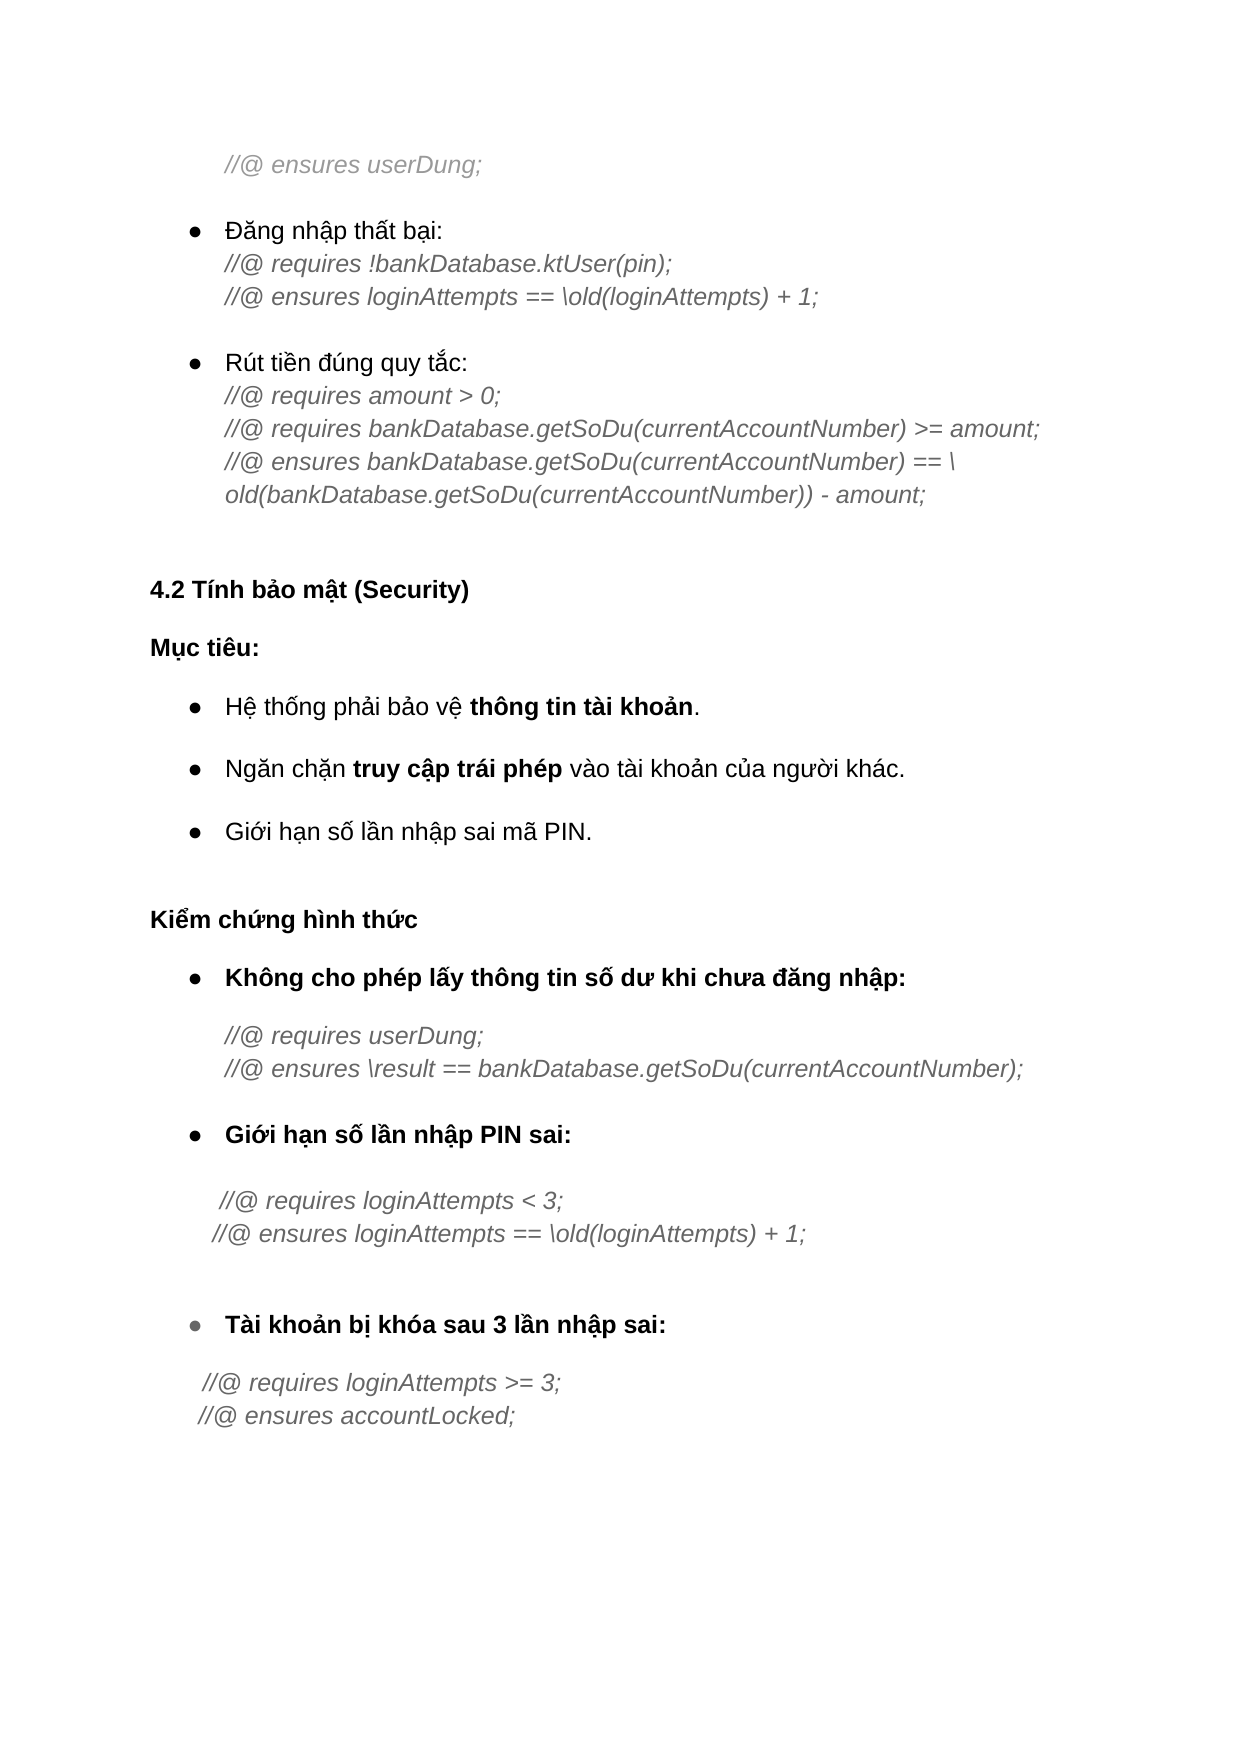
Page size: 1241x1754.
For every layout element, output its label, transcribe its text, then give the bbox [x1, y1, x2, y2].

text //@ ensures bankDatabase.getSoDu(currentAccountNumber) == \old(bankDatabase.getSoDu(currentAccountNumber)) - amount; [225, 447, 1090, 509]
text //@ ensures accountLocked; [150, 1401, 1090, 1430]
list Đăng nhập thất bại: [187, 216, 1090, 245]
text //@ requires loginAttempts < 3; //@ ensures loginAttempts == \old(loginAttempts) + 1; [150, 1186, 1090, 1248]
text //@ ensures loginAttempts == \old(loginAttempts) + 1; [225, 282, 1090, 311]
text //@ requires userDung; [225, 1021, 1090, 1050]
list Ngăn chặn truy cập trái phép vào tài khoản của người khác. [187, 754, 1090, 813]
subtitle 4.2 Tính bảo mật (Security) [150, 575, 1090, 604]
text //@ ensures \result == bankDatabase.getSoDu(currentAccountNumber); [225, 1054, 1090, 1083]
list Hệ thống phải bảo vệ thông tin tài khoản. [187, 691, 1090, 750]
text //@ requires bankDatabase.getSoDu(currentAccountNumber) >= amount; [225, 414, 1090, 443]
text //@ requires !bankDatabase.ktUser(pin); [225, 249, 1090, 278]
text //@ ensures userDung; [225, 150, 1090, 179]
text //@ requires amount > 0; [225, 381, 1090, 410]
subtitle Mục tiêu: [150, 633, 1090, 662]
list Giới hạn số lần nhập sai mã PIN. [187, 817, 1090, 876]
subtitle Kiểm chứng hình thức [150, 905, 1090, 934]
list Không cho phép lấy thông tin số dư khi chưa đăng nhập: [187, 963, 1090, 992]
text //@ requires loginAttempts >= 3; [150, 1368, 1090, 1397]
list Rút tiền đúng quy tắc: [187, 348, 1090, 377]
list Tài khoản bị khóa sau 3 lần nhập sai: [187, 1310, 1090, 1339]
list Giới hạn số lần nhập PIN sai: [187, 1120, 1090, 1149]
